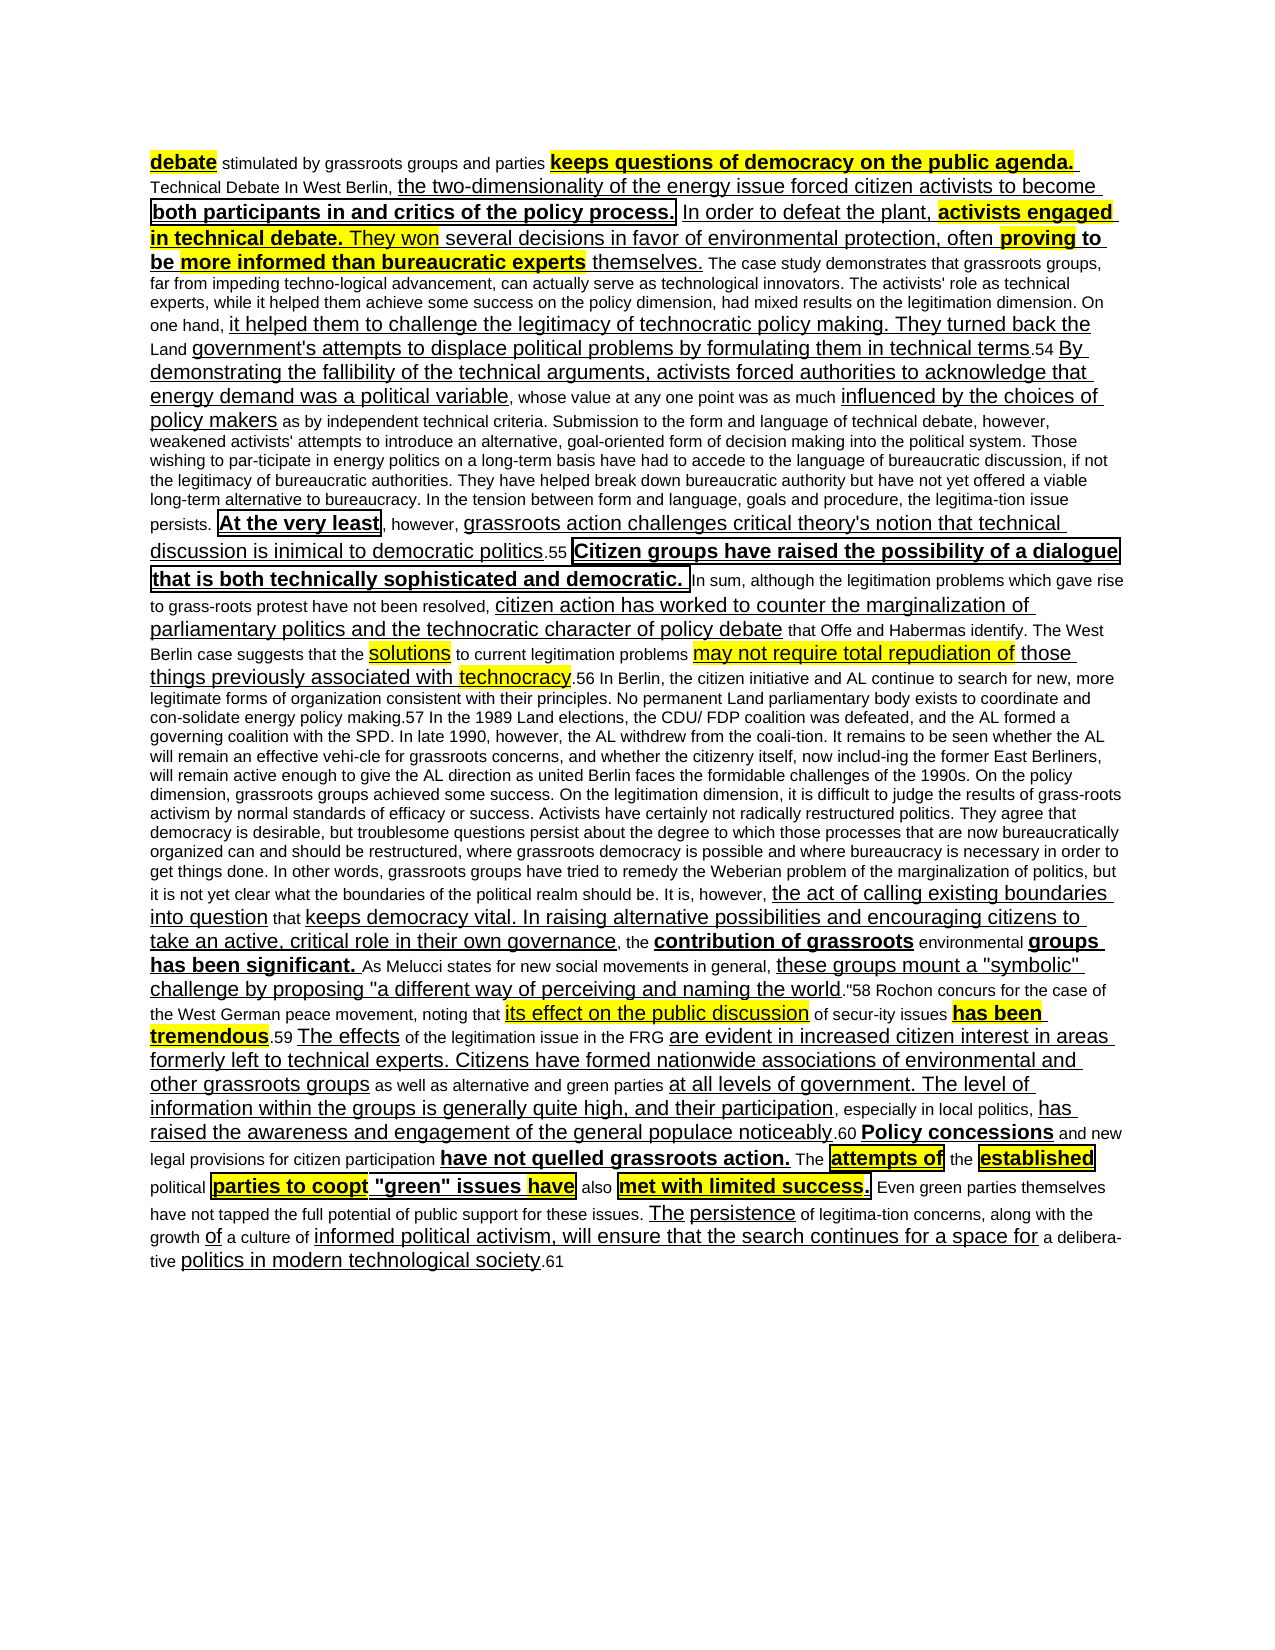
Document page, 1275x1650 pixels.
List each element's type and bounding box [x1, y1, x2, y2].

text [150, 150, 1125, 1272]
